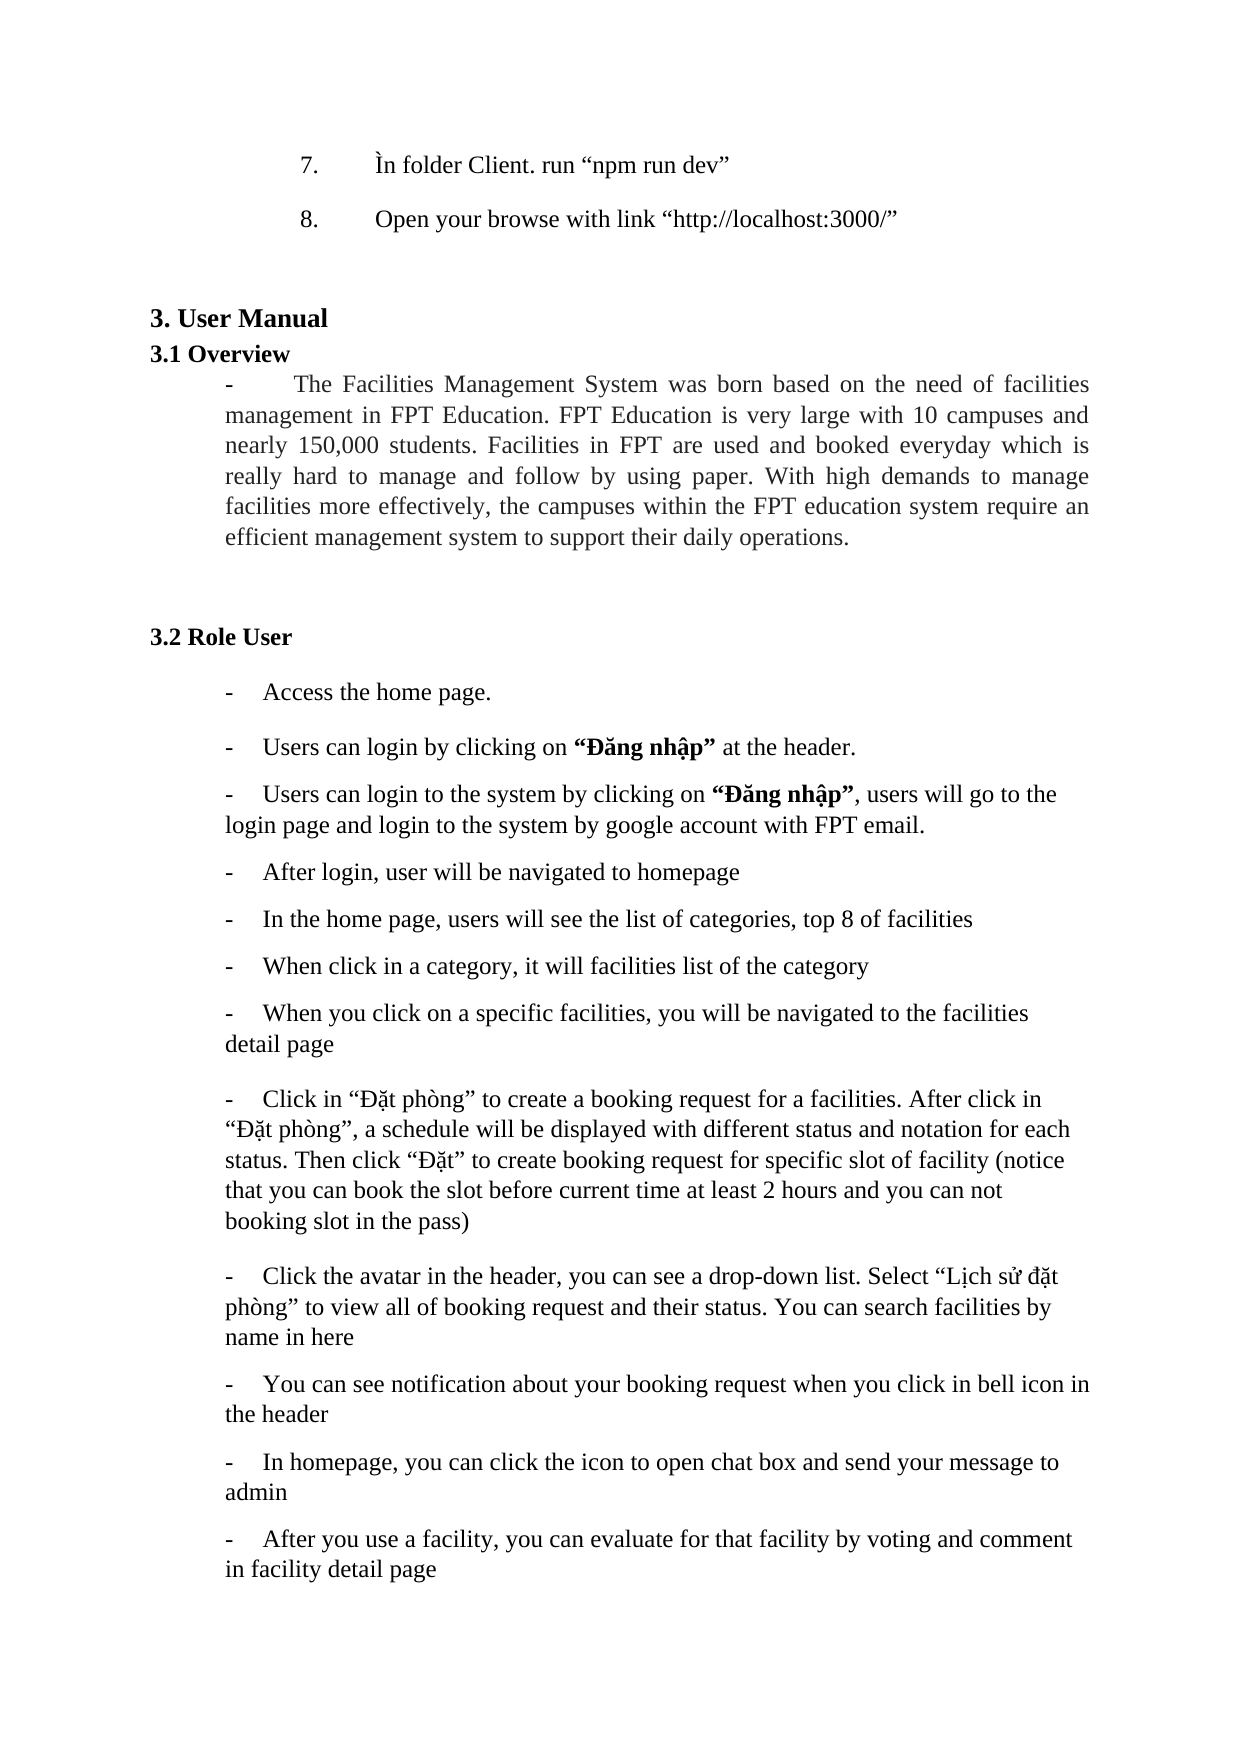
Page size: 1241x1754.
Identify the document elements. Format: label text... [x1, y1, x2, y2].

subtitle 3.1 Overview [150, 339, 1090, 368]
text 7. Ìn folder Client. run “npm run dev” [300, 150, 1090, 179]
text - Users can login by clicking on “Đăng nhập” at the header. [225, 732, 1090, 761]
text - In the home page, users will see the list of categories, top 8 of facilities [225, 904, 1090, 933]
text - Click the avatar in the header, you can see a drop-down list. Select “Lịch sử đặt phòng” to view all of booking request and their status. You can search facilities by name in here [225, 1261, 1090, 1351]
subtitle 3. User Manual [150, 302, 1090, 333]
text - After login, user will be navigated to homepage [225, 857, 1090, 886]
text - When click in a category, it will facilities list of the category [225, 951, 1090, 980]
text - Access the home page. [225, 677, 1090, 706]
text - Users can login to the system by clicking on “Đăng nhập”, users will go to the login page and login to the system by google account with FPT email. [225, 779, 1090, 839]
text - After you use a facility, you can evaluate for that facility by voting and comment in facility detail page [225, 1524, 1090, 1583]
text - You can see notification about your booking request when you click in bell icon in the header [225, 1369, 1090, 1428]
text 8. Open your browse with link “http://localhost:3000/” [300, 204, 1090, 232]
subtitle 3.2 Role User [150, 622, 1090, 650]
text - When you click on a specific facilities, you will be navigated to the facilities detail page [225, 998, 1090, 1057]
text - Click in “Đặt phòng” to create a booking request for a facilities. After click in “Đặt phòng”, a schedule will be displayed with different status and notation for each status. Then click “Đặt” to create booking request for specific slot of facility (notice that you can book the slot before current time at least 2 hours and you can not booking slot in the pass) [225, 1084, 1090, 1234]
text - In homepage, you can click the icon to open chat box and send your message to admin [225, 1447, 1090, 1506]
